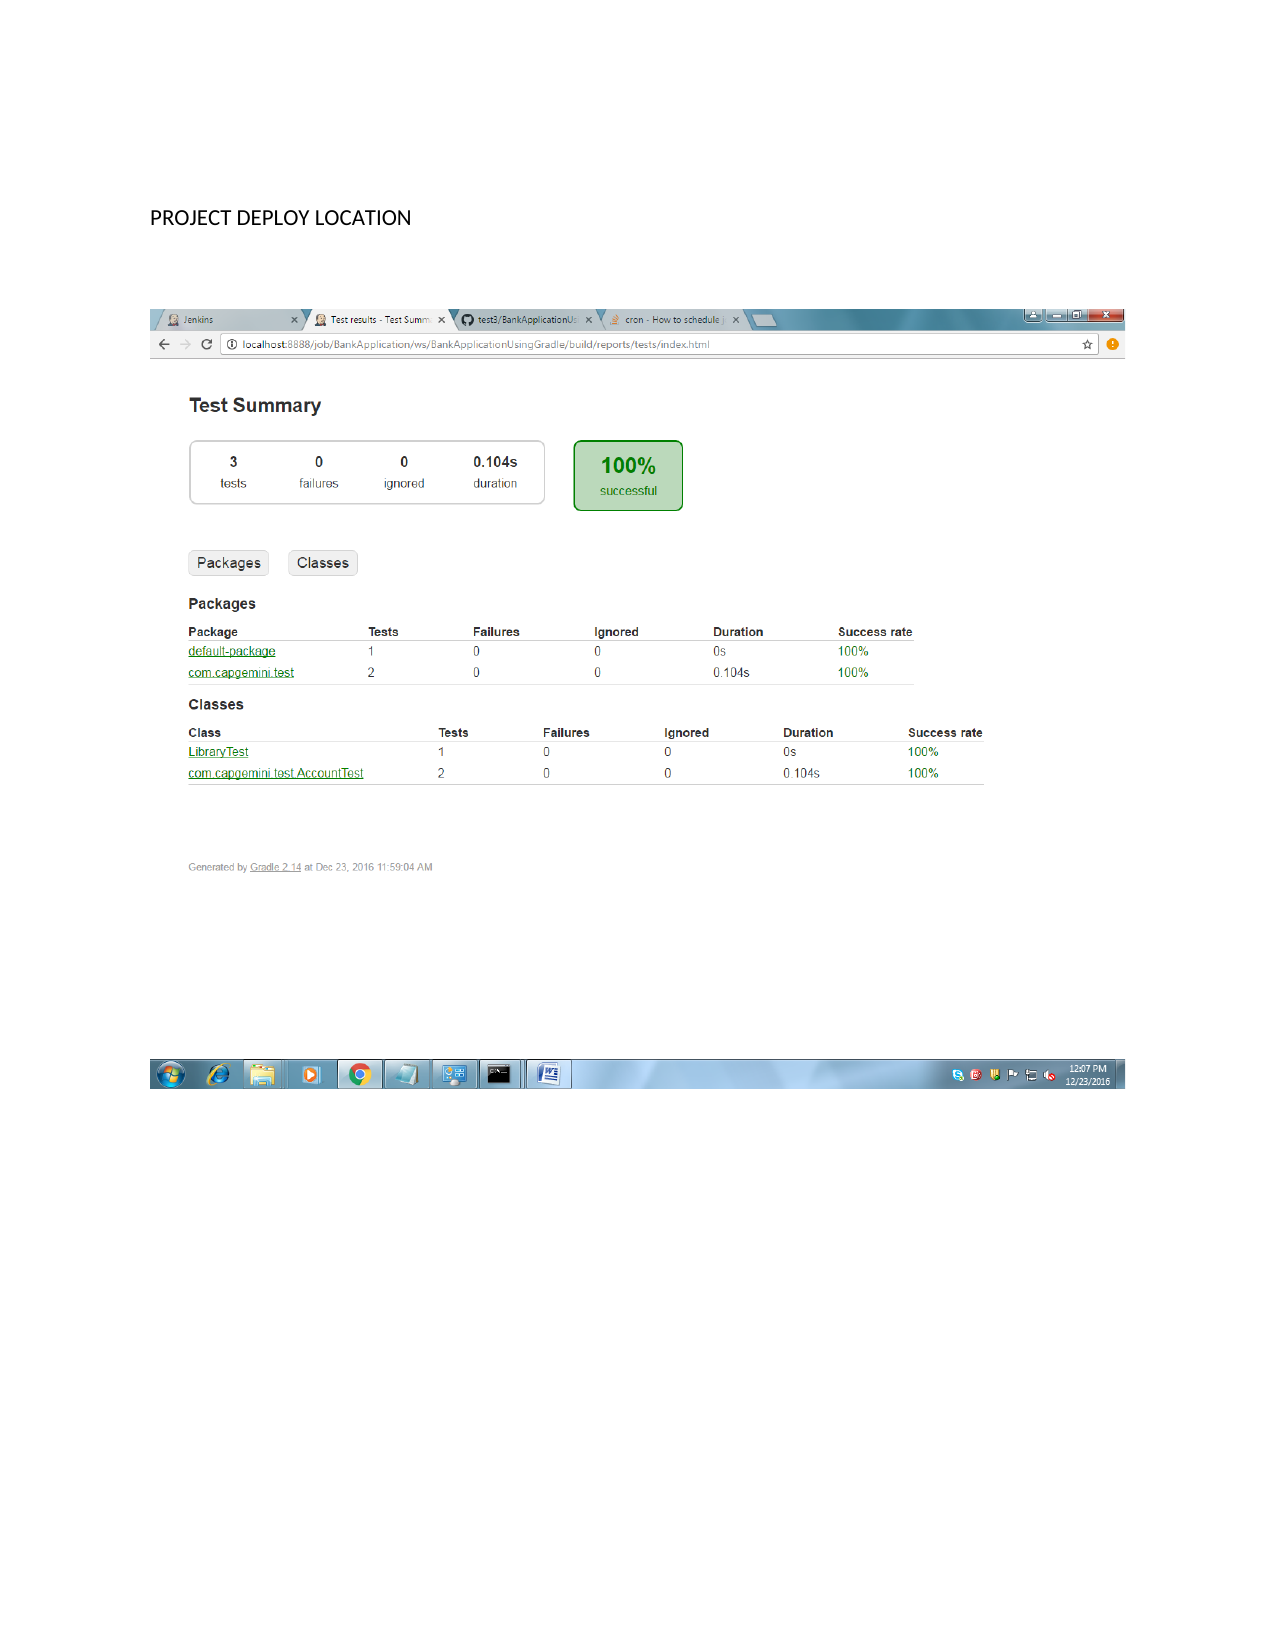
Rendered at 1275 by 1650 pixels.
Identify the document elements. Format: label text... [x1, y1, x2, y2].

text PROJECT DEPLOY LOCATION [150, 203, 1125, 231]
picture [150, 309, 1125, 1089]
